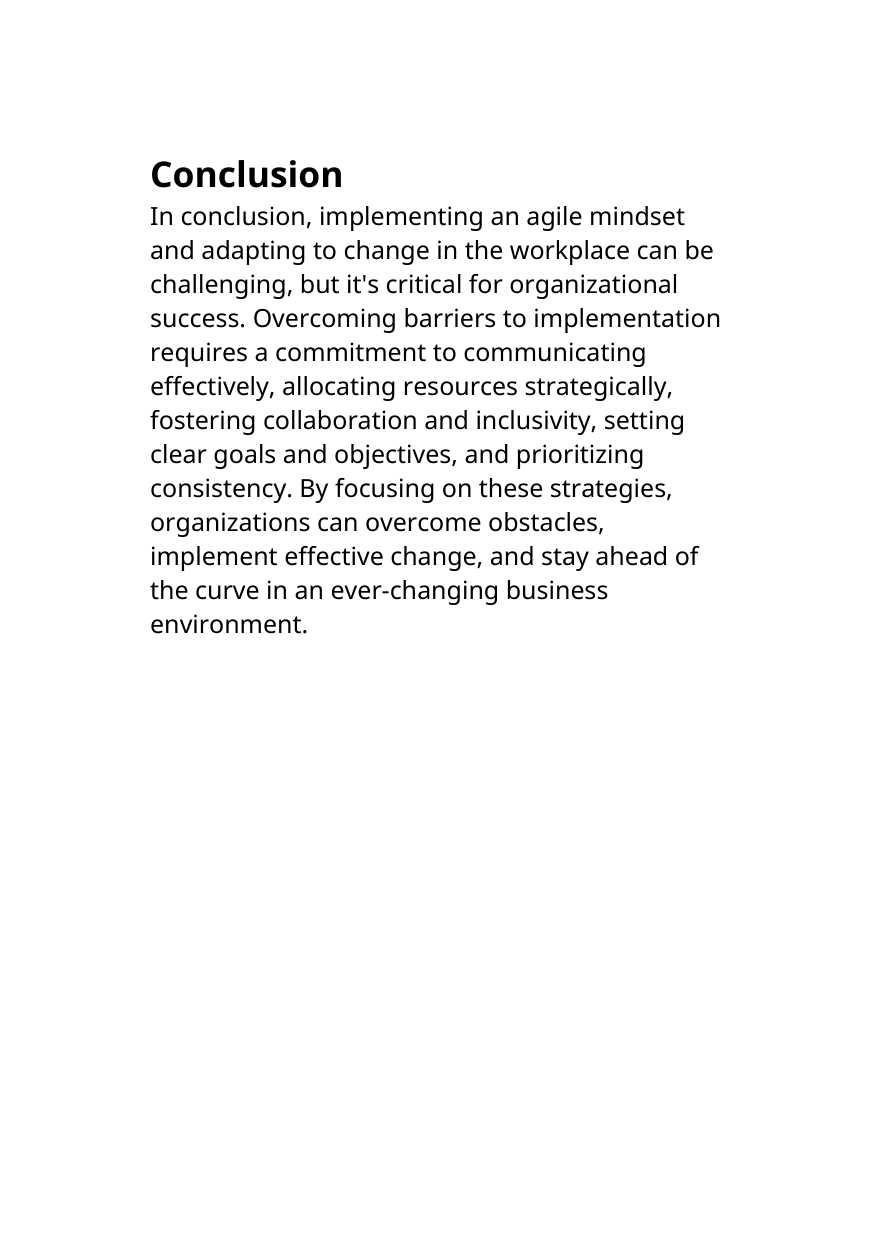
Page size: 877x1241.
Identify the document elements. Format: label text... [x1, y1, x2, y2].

subtitle Conclusion [150, 150, 727, 198]
text In conclusion, implementing an agile mindset and adapting to change in the workplace can be challenging, but it's critical for organizational success. Overcoming barriers to implementation requires a commitment to communicating effectively, allocating resources strategically, fostering collaboration and inclusivity, setting clear goals and objectives, and prioritizing consistency. By focusing on these strategies, organizations can overcome obstacles, implement effective change, and stay ahead of the curve in an ever-changing business environment. [150, 198, 727, 641]
